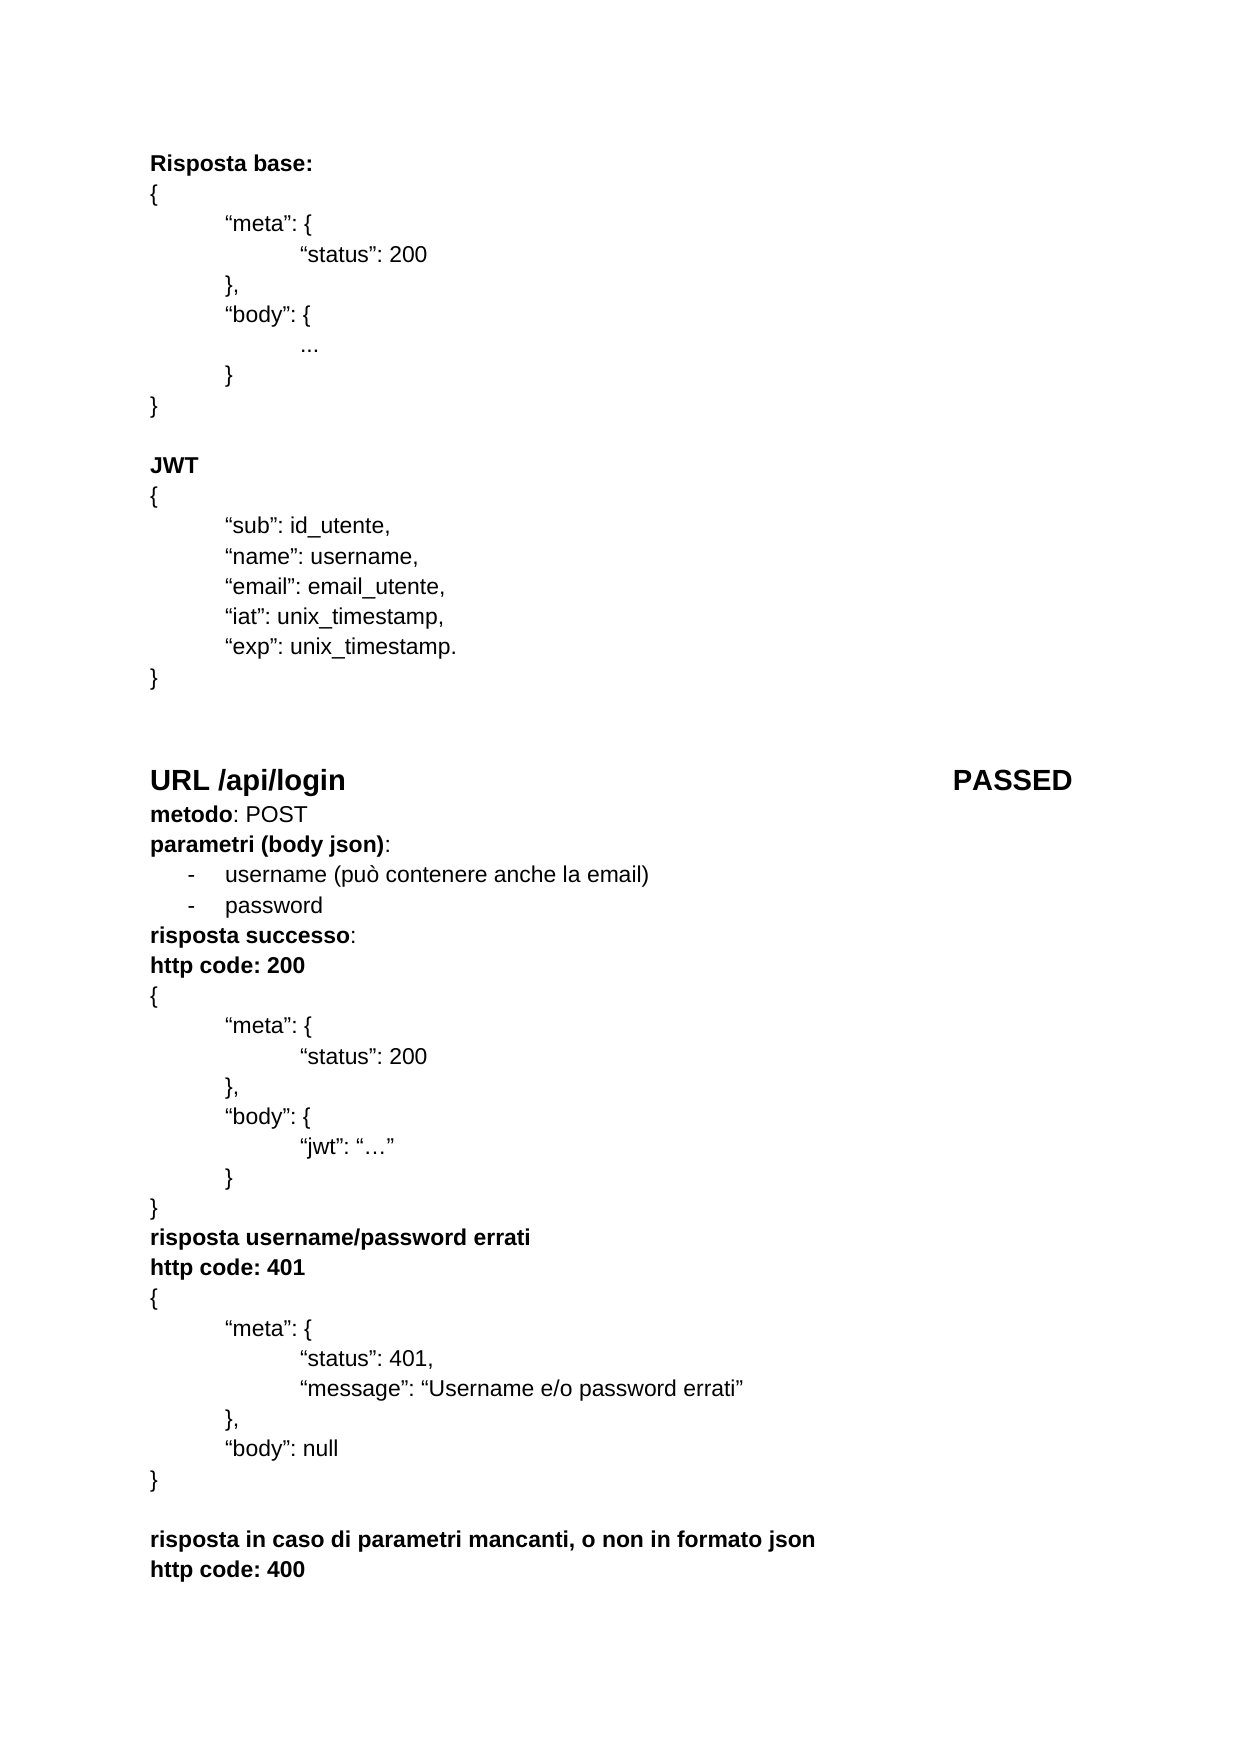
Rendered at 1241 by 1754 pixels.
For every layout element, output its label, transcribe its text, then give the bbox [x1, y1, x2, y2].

text “body”: { [150, 1103, 1090, 1129]
text parametri (body json): [150, 831, 1090, 858]
text “iat”: unix_timestamp, [150, 603, 1090, 629]
text risposta in caso di parametri mancanti, o non in formato json [150, 1526, 1090, 1552]
text } [150, 1163, 1090, 1190]
text “meta”: { [150, 210, 1090, 237]
text “email”: email_utente, [150, 573, 1090, 599]
text “body”: null [150, 1435, 1090, 1462]
text } [150, 1194, 1090, 1220]
text “status”: 200 [150, 241, 1090, 267]
text } [150, 392, 1090, 418]
text http code: 200 [150, 952, 1090, 978]
text { “sub”: id_utente, [150, 482, 1090, 539]
text }, [150, 1405, 1090, 1432]
text } [150, 361, 1090, 388]
text Risposta base: [150, 150, 1090, 176]
text “body”: { [150, 301, 1090, 327]
text “jwt”: “…” [150, 1133, 1090, 1160]
text “message”: “Username e/o password errati” [150, 1375, 1090, 1401]
text “meta”: { [150, 1012, 1090, 1039]
text }, [150, 1073, 1090, 1099]
text { [150, 1284, 1090, 1311]
text http code: 401 [150, 1254, 1090, 1281]
text “status”: 200 [150, 1043, 1090, 1069]
text “name”: username, [150, 543, 1090, 569]
text } [150, 1466, 1090, 1492]
text “status”: 401, [150, 1345, 1090, 1371]
text ... [150, 331, 1090, 358]
text “exp”: unix_timestamp. [150, 633, 1090, 660]
list username (può contenere anche la email) [187, 861, 1090, 888]
text URL /api/login PASSED [150, 762, 1090, 796]
text risposta successo: [150, 922, 1090, 948]
text “meta”: { [150, 1314, 1090, 1341]
text metodo: POST [150, 801, 1090, 827]
text risposta username/password errati [150, 1224, 1090, 1250]
text { [150, 982, 1090, 1009]
text JWT [150, 452, 1090, 478]
text http code: 400 [150, 1556, 1090, 1583]
text { [150, 180, 1090, 207]
list password [187, 892, 1090, 918]
text } [150, 663, 1090, 690]
text }, [150, 271, 1090, 297]
